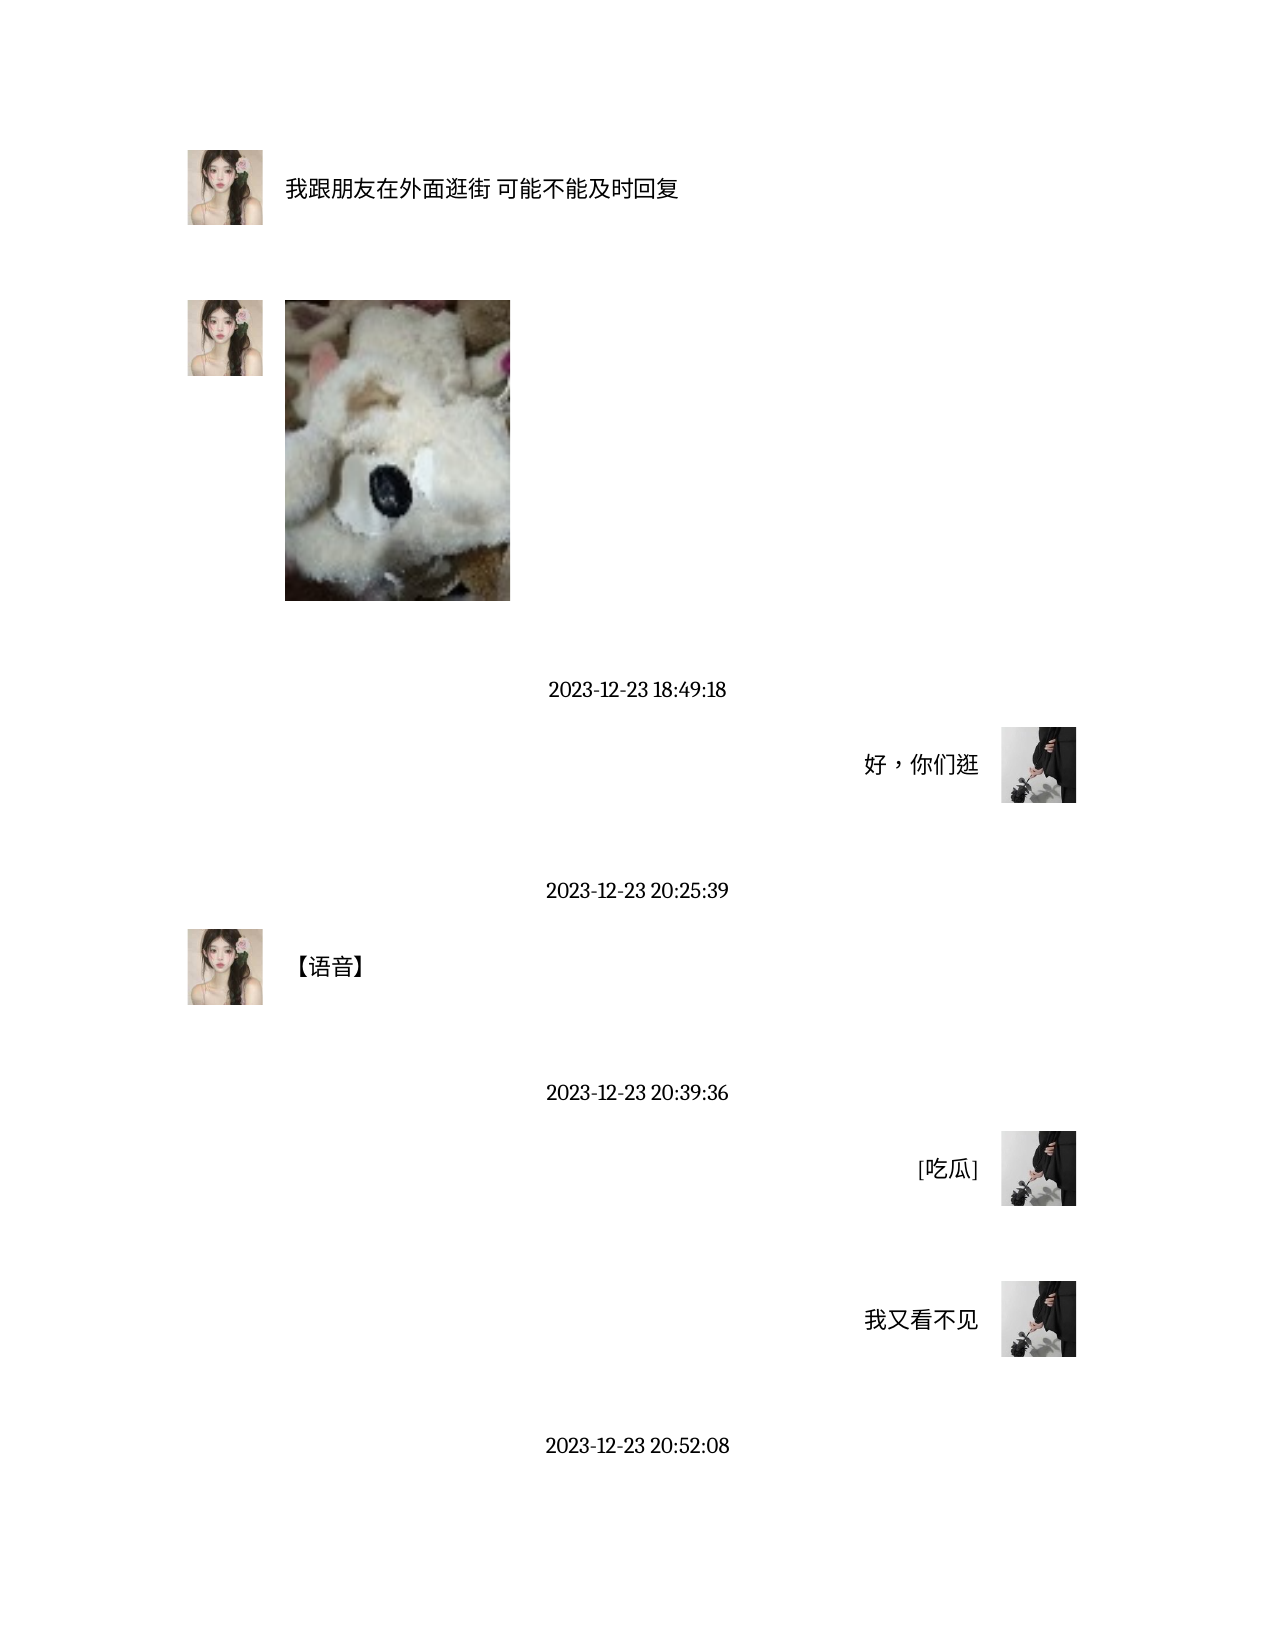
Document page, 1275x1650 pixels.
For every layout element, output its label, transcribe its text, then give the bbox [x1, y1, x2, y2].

table_header 【语音】 [274, 929, 724, 1029]
table_header [176, 150, 274, 250]
table_header 我又看不见 [540, 1282, 990, 1381]
table_header 好，你们逛 [540, 728, 990, 827]
picture [1001, 1131, 1077, 1206]
table_header [吃瓜] [540, 1131, 990, 1231]
picture [187, 929, 263, 1005]
table_header [990, 728, 1087, 827]
picture [1001, 1281, 1077, 1357]
picture [1001, 727, 1077, 803]
table_header 我跟朋友在外面逛街 可能不能及时回复 [274, 150, 724, 250]
text 2023-12-23 18:49:18 [187, 676, 1087, 703]
text 2023-12-23 20:25:39 [187, 878, 1087, 904]
picture [285, 300, 511, 601]
text 2023-12-23 20:39:36 [187, 1080, 1087, 1106]
table_header [274, 301, 724, 625]
picture [187, 150, 263, 225]
table_header [176, 301, 274, 625]
picture [187, 300, 263, 376]
table_header [990, 1131, 1087, 1231]
table_header [990, 1282, 1087, 1381]
table_header [176, 929, 274, 1029]
text 2023-12-23 20:52:08 [187, 1432, 1087, 1459]
